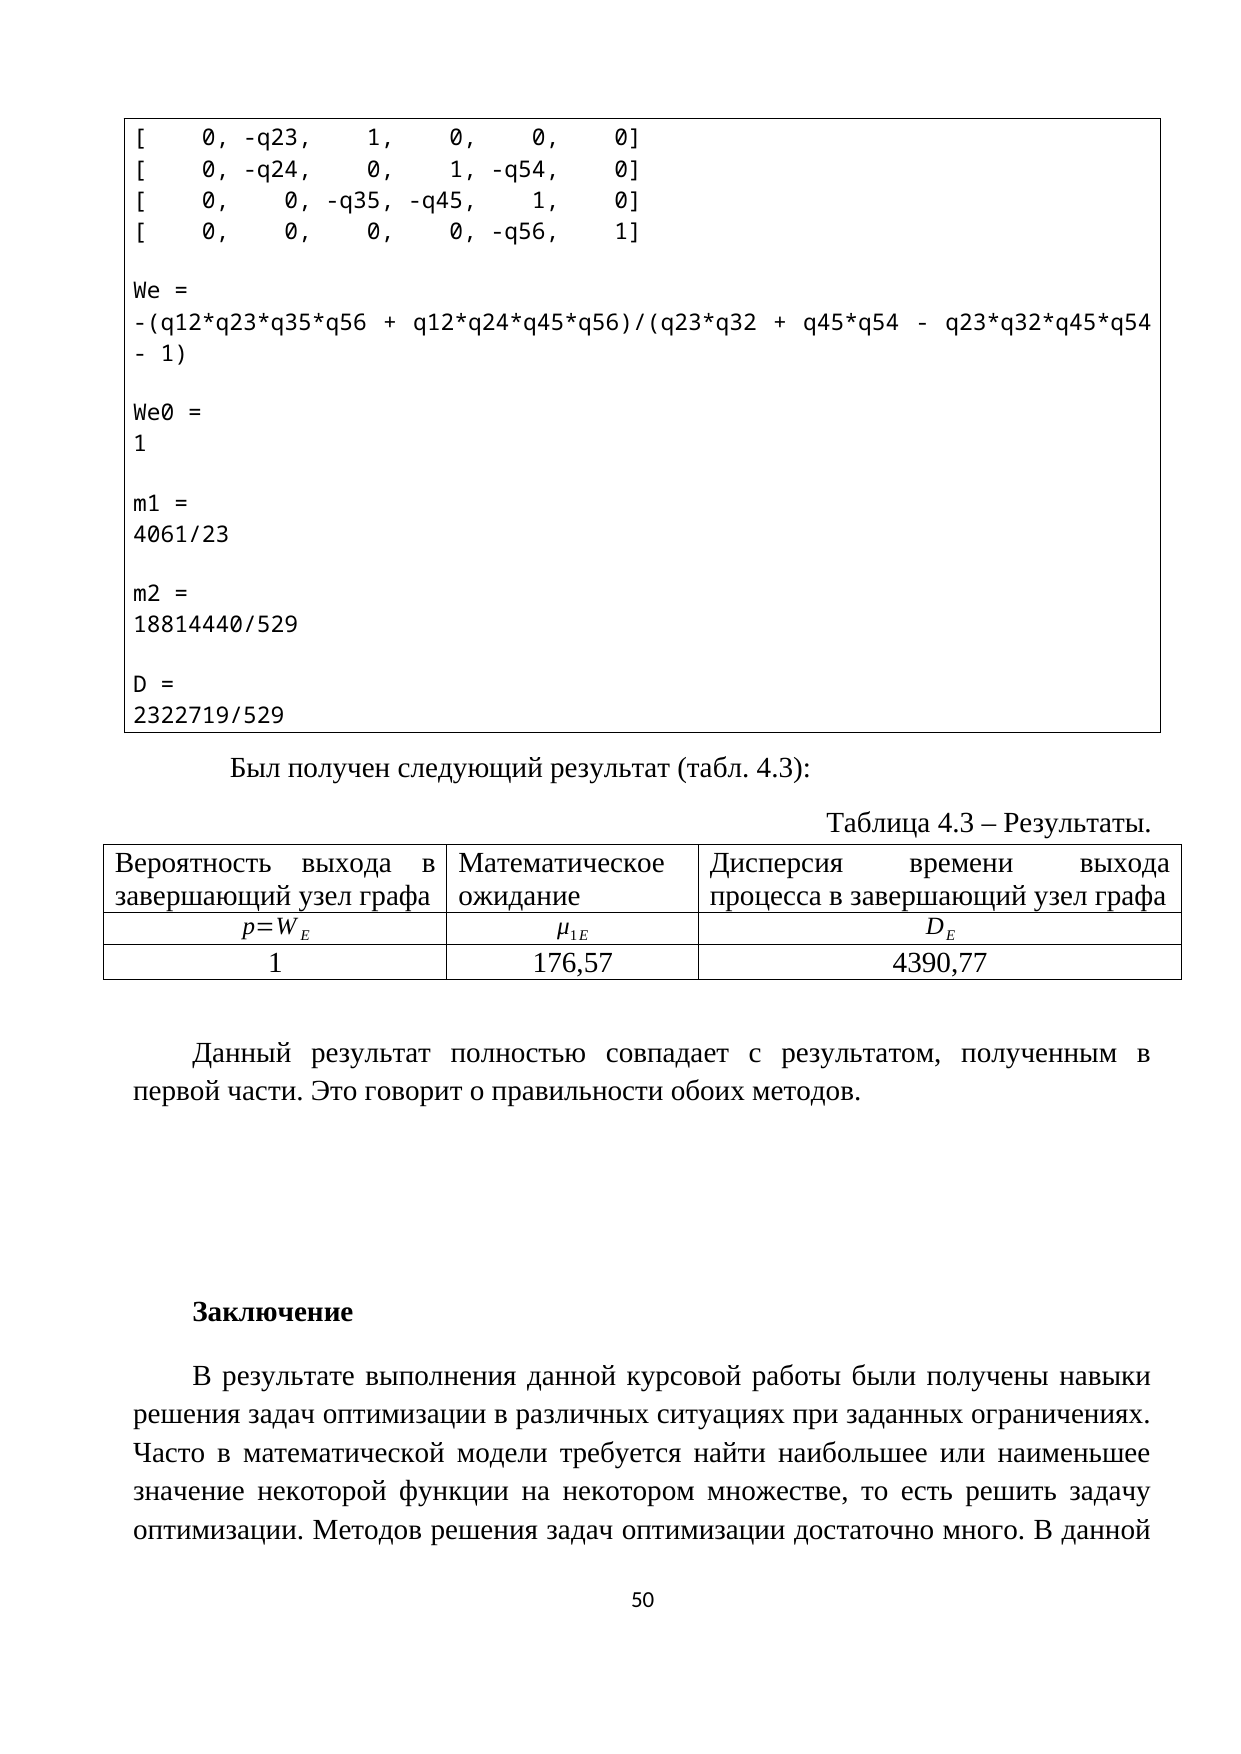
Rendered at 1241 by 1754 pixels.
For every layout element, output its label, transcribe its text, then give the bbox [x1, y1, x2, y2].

text [ 0, -q24, 0, 1, -q54, 0] [133, 152, 1152, 184]
text 1 [133, 427, 1152, 458]
text Таблица 4.3 – Результаты. [229, 805, 1152, 839]
text m1 = [133, 487, 1152, 518]
table_header Вероятность выхода в завершающий узел графа [104, 845, 446, 912]
text 18814440/529 [133, 608, 1152, 639]
text [ 0, -q23, 1, 0, 0, 0] [125, 119, 1160, 152]
text 2322719/529 [125, 696, 1160, 732]
text Данный результат полностью совпадает с результатом, полученным в первой части. Это говорит о правильности обоих методов. [133, 1035, 1152, 1107]
table_cell 4390,77 [699, 945, 1181, 979]
table_header Математическое ожидание [447, 845, 698, 912]
table_header Дисперсия времени выхода процесса в завершающий узел графа [699, 845, 1181, 912]
table_cell 1 [104, 945, 446, 979]
text We0 = [133, 396, 1152, 427]
subtitle Заключение [133, 1294, 1152, 1328]
table_cell [699, 913, 1181, 944]
text We = [133, 274, 1152, 306]
text 4061/23 [133, 518, 1152, 549]
text D = [133, 668, 1152, 696]
table_cell [447, 913, 698, 944]
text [133, 1358, 1152, 1546]
table_cell [104, 913, 446, 944]
text [ 0, 0, -q35, -q45, 1, 0] [133, 184, 1152, 215]
text [ 0, 0, 0, 0, -q56, 1] [133, 215, 1152, 246]
text Был получен следующий результат (табл. 4.3): [229, 750, 1152, 783]
text -(q12*q23*q35*q56 + q12*q24*q45*q56)/(q23*q32 + q45*q54 - q23*q32*q45*q54 - 1) [133, 306, 1152, 368]
table_cell 176,57 [447, 945, 698, 979]
text m2 = [133, 577, 1152, 608]
